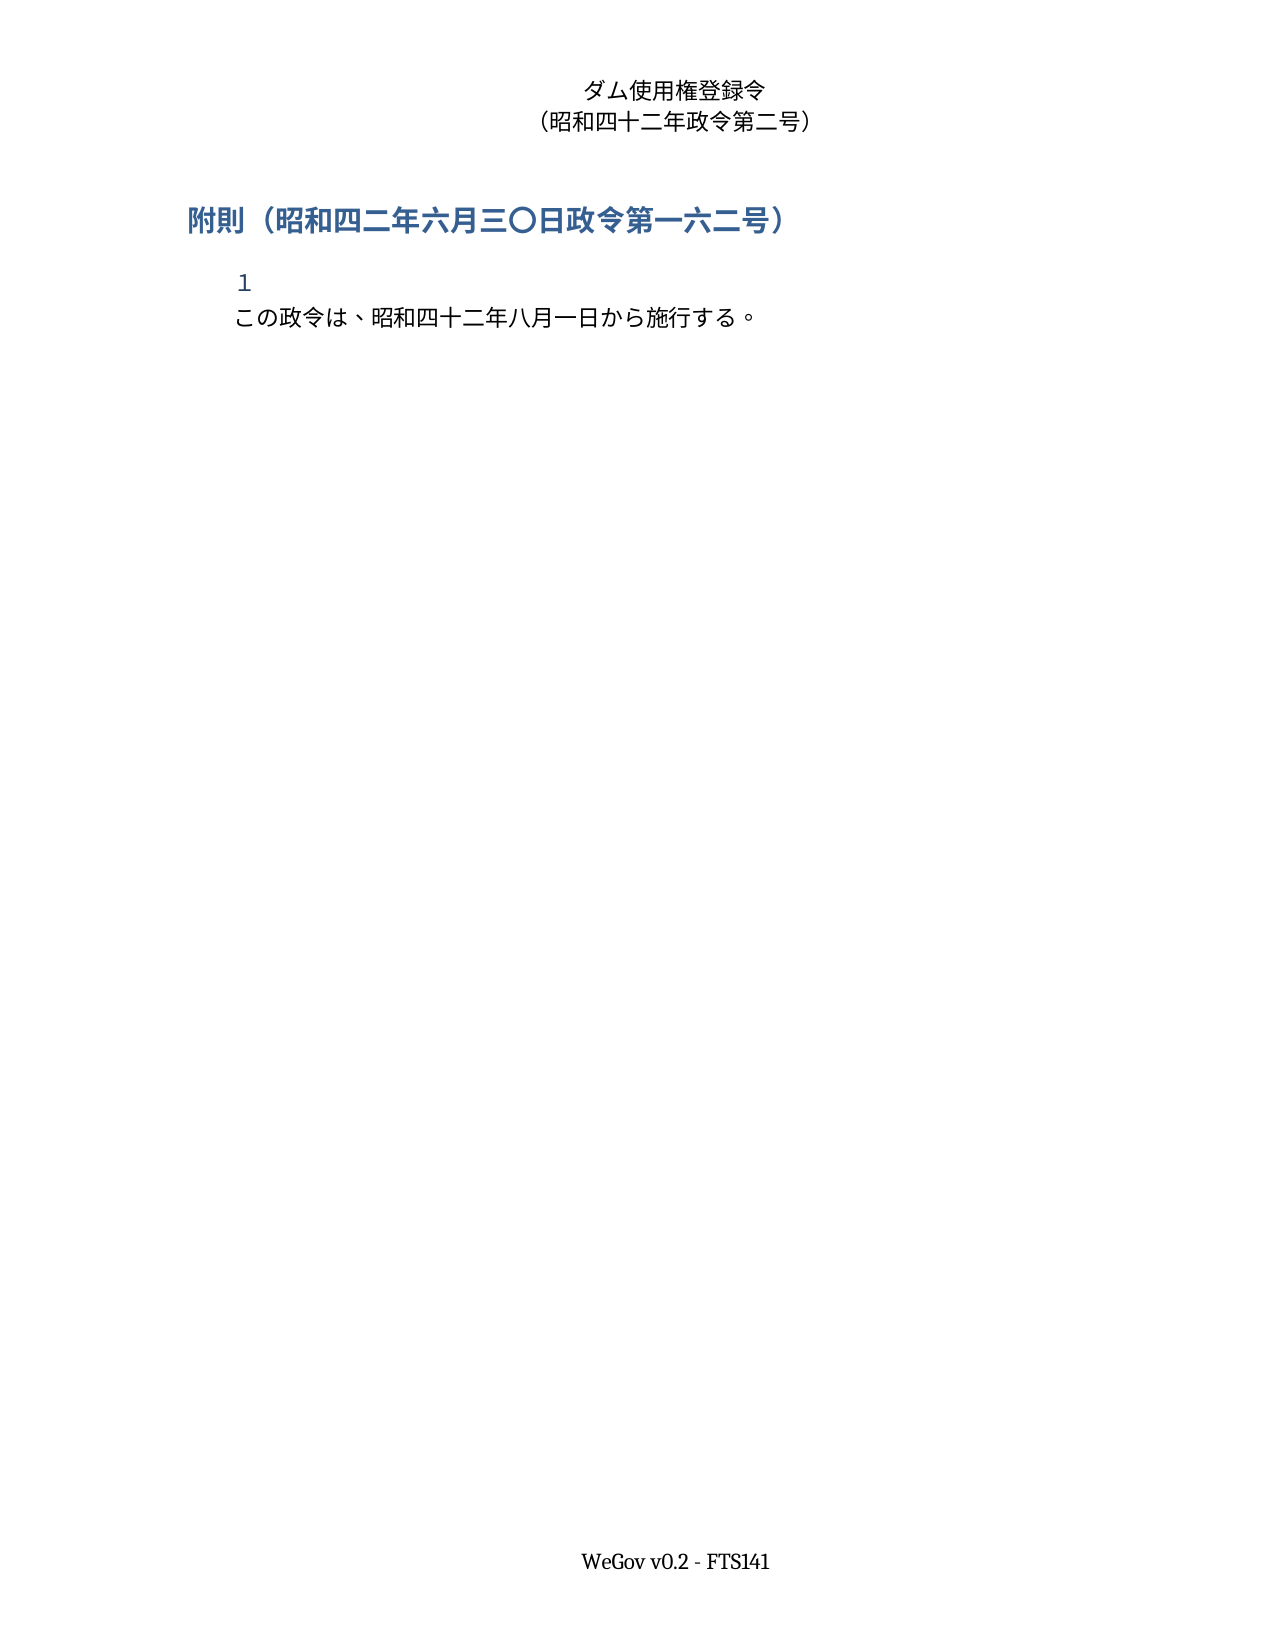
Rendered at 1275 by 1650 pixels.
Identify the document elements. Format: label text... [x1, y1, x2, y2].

subtitle １ [233, 266, 1087, 298]
subtitle 附則（昭和四二年六月三〇日政令第一六二号） [187, 200, 1087, 240]
text この政令は、昭和四十二年八月一日から施行する。 [233, 302, 1087, 334]
